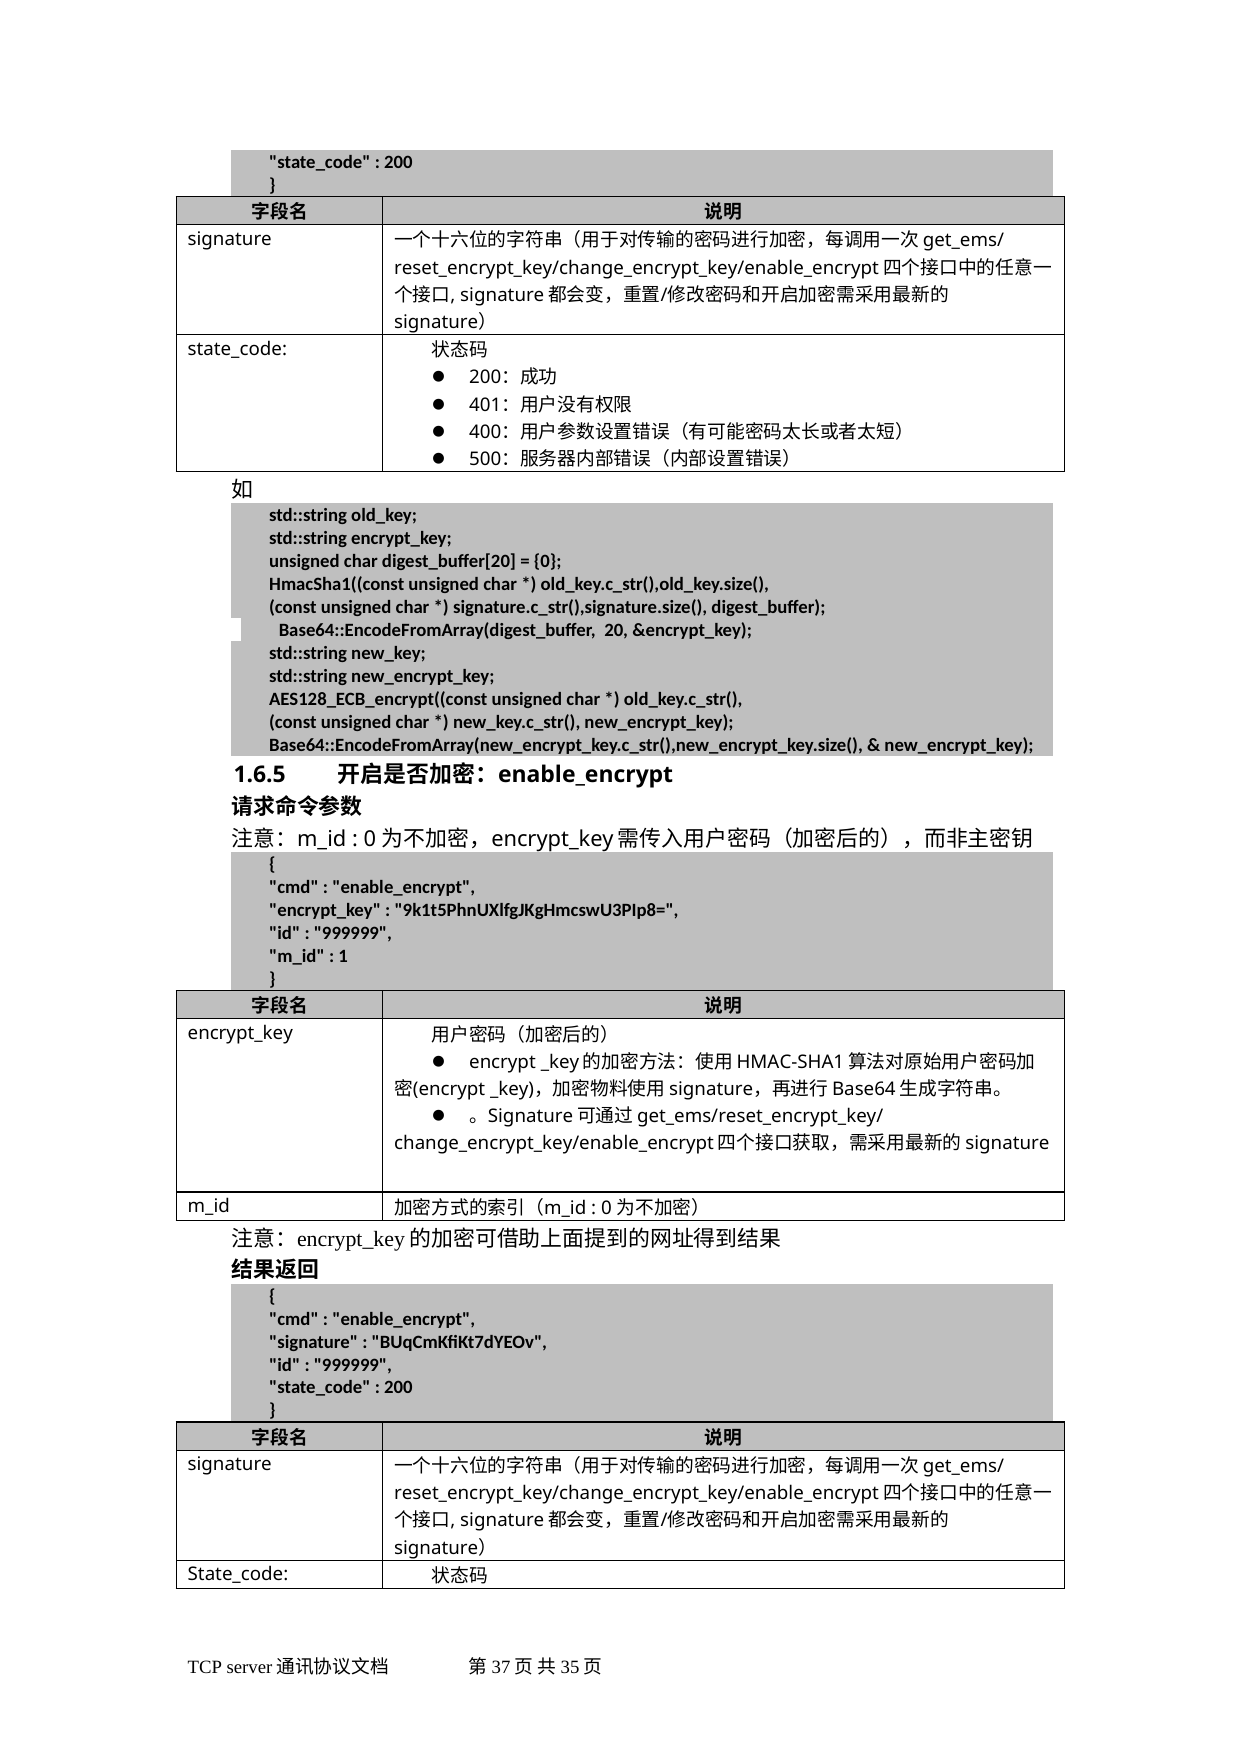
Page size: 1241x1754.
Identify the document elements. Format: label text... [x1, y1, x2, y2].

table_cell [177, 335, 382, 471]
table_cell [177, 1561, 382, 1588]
text "signature" : "BUqCmKfiKt7dYEOv", [231, 1330, 1053, 1353]
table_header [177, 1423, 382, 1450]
text std::string new_encrypt_key; [231, 664, 1053, 687]
text AES128_ECB_encrypt((const unsigned char *) old_key.c_str(), [231, 687, 1053, 710]
text "id" : "999999", [231, 921, 1053, 944]
text "m_id" : 1 [231, 944, 1053, 967]
text std::string new_key; [231, 641, 1053, 664]
text unsigned char digest_buffer[20] = {0}; [231, 549, 1053, 572]
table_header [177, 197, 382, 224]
text 如 [187, 472, 1053, 503]
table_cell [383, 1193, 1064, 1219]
text "cmd" : "enable_encrypt", [231, 1307, 1053, 1330]
subtitle 开启是否加密：enable_encrypt [187, 756, 1053, 789]
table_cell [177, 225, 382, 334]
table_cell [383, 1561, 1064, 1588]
text 结果返回 [187, 1252, 1053, 1284]
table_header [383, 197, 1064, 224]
text 请求命令参数 [187, 789, 1053, 821]
text } [231, 173, 1053, 196]
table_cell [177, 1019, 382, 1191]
text "encrypt_key" : "9k1t5PhnUXlfgJKgHmcswU3PIp8=", [231, 898, 1053, 921]
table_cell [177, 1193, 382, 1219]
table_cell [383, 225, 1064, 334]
text { [231, 852, 1053, 875]
text (const unsigned char *) new_key.c_str(), new_encrypt_key); [231, 710, 1053, 733]
text { [231, 1284, 1053, 1307]
text "id" : "999999", [231, 1353, 1053, 1376]
text 注意：m_id : 0 为不加密，encrypt_key需传入用户密码（加密后的），而非主密钥 [187, 821, 1053, 852]
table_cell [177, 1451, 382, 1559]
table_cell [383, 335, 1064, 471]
text "cmd" : "enable_encrypt", [231, 875, 1053, 898]
text Base64::EncodeFromArray(new_encrypt_key.c_str(),new_encrypt_key.size(), & new_encrypt_key); [231, 733, 1053, 756]
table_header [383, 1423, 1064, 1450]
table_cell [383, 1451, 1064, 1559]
text } [231, 967, 1053, 990]
text std::string encrypt_key; [231, 526, 1053, 549]
text Base64::EncodeFromArray(digest_buffer, 20, &encrypt_key); [241, 618, 1053, 641]
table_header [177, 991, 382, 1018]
text "state_code" : 200 [231, 150, 1053, 173]
text (const unsigned char *) signature.c_str(),signature.size(), digest_buffer); [231, 595, 1053, 618]
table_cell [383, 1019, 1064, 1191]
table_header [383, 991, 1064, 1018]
text } [231, 1398, 1053, 1421]
text std::string old_key; [231, 503, 1053, 526]
text HmacSha1((const unsigned char *) old_key.c_str(),old_key.size(), [231, 572, 1053, 595]
list 注意：encrypt_key的加密可借助上面提到的网址得到结果 [187, 1221, 1053, 1252]
text "state_code" : 200 [231, 1376, 1053, 1398]
